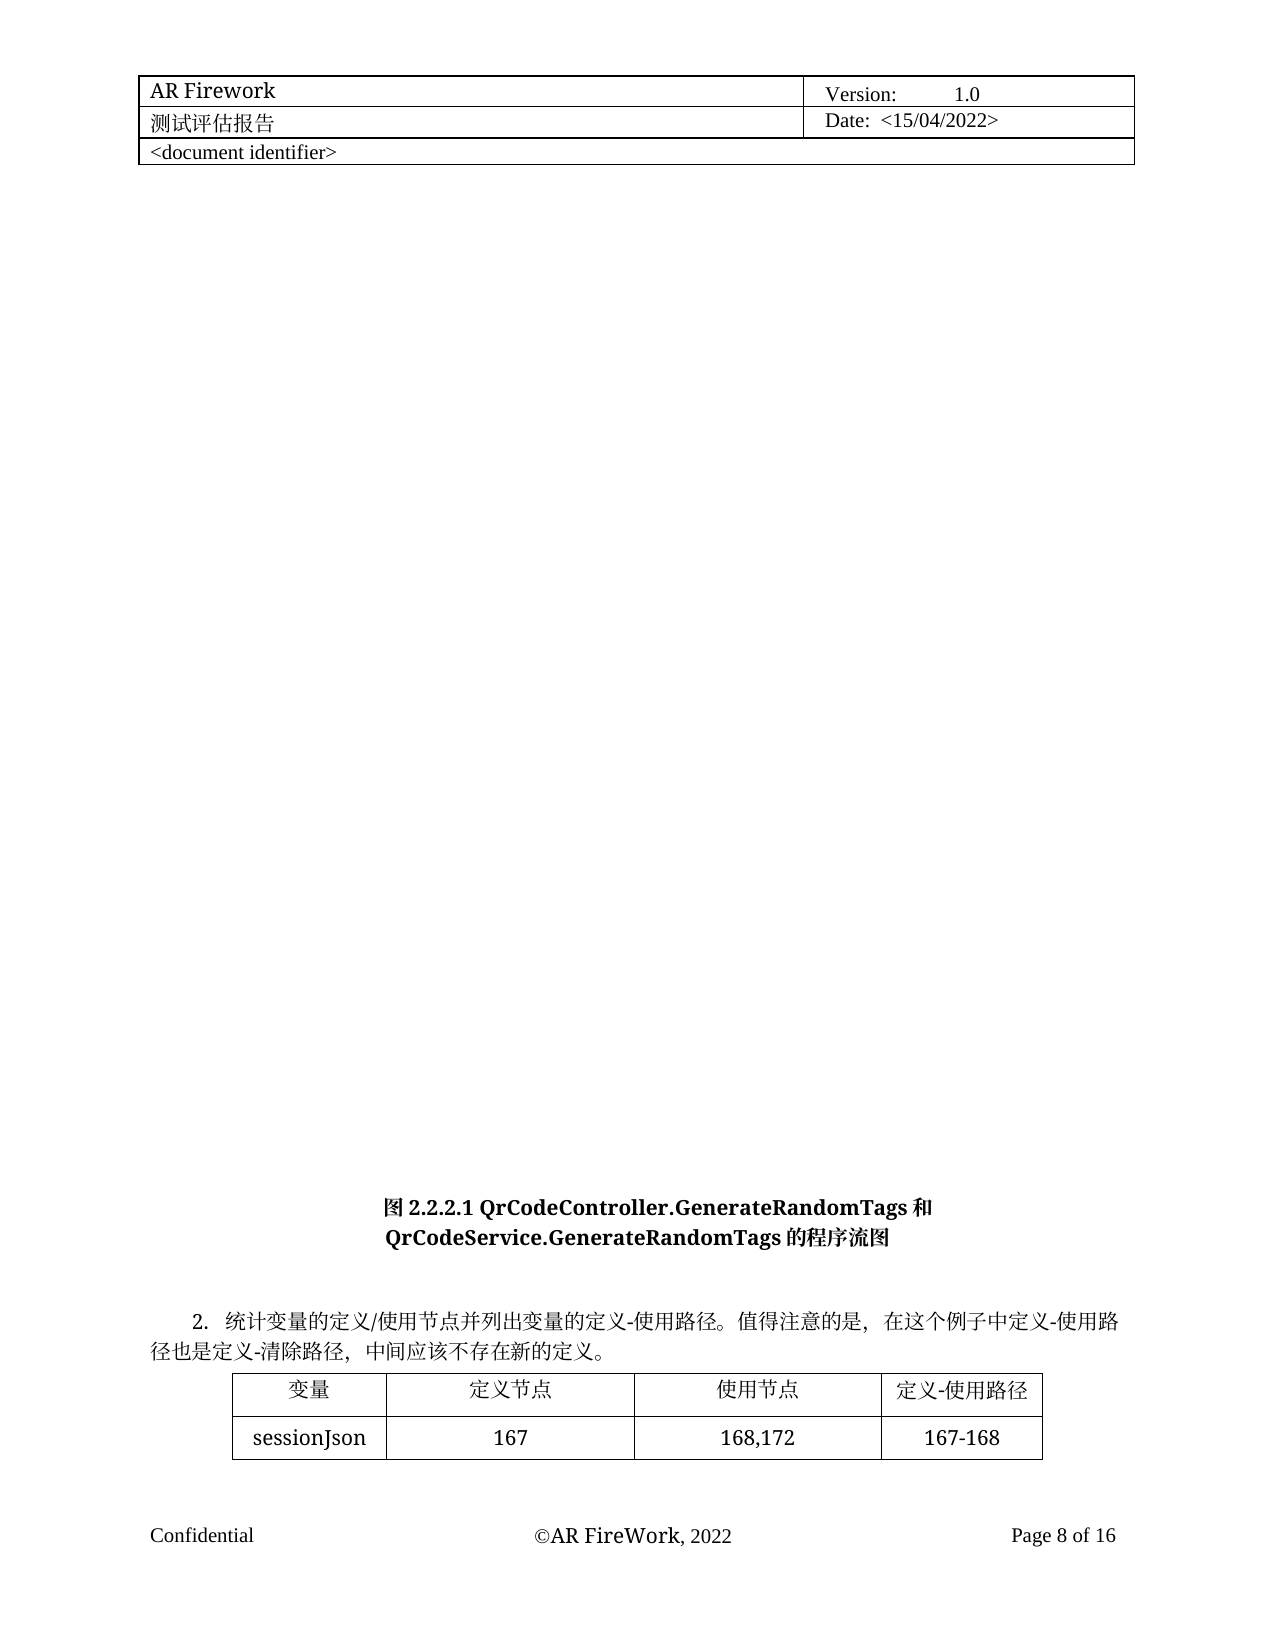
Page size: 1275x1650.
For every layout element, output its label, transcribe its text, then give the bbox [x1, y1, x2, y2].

table_cell sessionJson [233, 1417, 386, 1459]
table_header 定义-使用路径 [882, 1374, 1042, 1416]
subtitle 图2.2.2.1 QrCodeController.GenerateRandomTags和QrCodeService.GenerateRandomTags的程序流图 [150, 1192, 1125, 1252]
subtitle 2. 统计变量的定义/使用节点并列出变量的定义-使用路径。值得注意的是，在这个例子中定义-使用路径也是定义-清除路径，中间应该不存在新的定义。 [150, 1305, 1125, 1365]
table_header 变量 [233, 1374, 386, 1416]
table_header 使用节点 [635, 1374, 881, 1416]
table_header 定义节点 [387, 1374, 634, 1416]
table_cell 167 [387, 1417, 634, 1459]
table_cell 167-168 [882, 1417, 1042, 1459]
table_cell 168,172 [635, 1417, 881, 1459]
